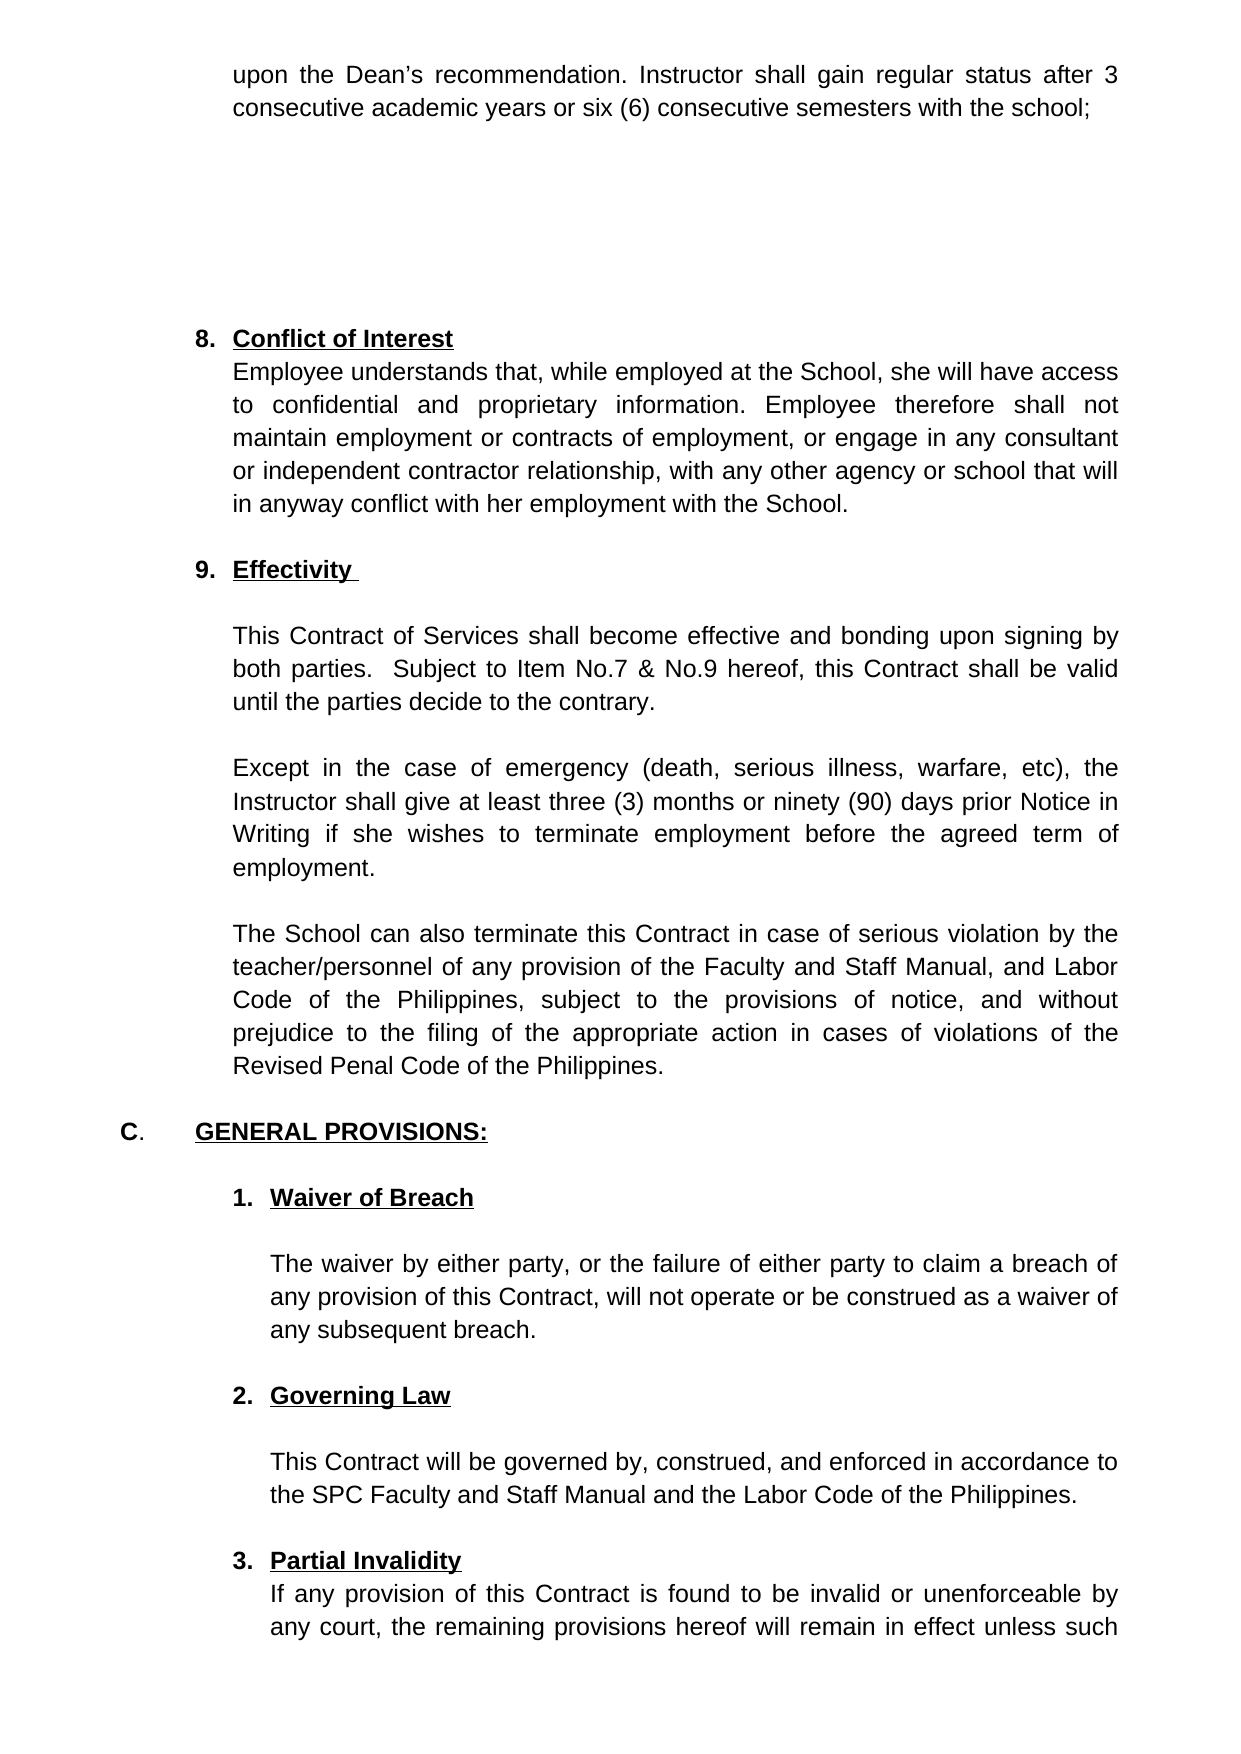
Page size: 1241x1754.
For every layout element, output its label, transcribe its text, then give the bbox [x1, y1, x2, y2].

list Employee understands that, while employed at the School, she will have access to confidential and proprietary information. Employee therefore shall not maintain employment or contracts of employment, or engage in any consultant or independent contractor relationship, with any other agency or school that will in anyway conflict with her employment with the School. [232, 357, 1120, 518]
list Partial Invalidity [232, 1546, 1120, 1575]
text Except in the case of emergency (death, serious illness, warfare, etc), the Instructor shall give at least three (3) months or ninety (90) days prior Notice in Writing if she wishes to terminate employment before the agreed term of employment. [232, 753, 1120, 881]
list Waiver of Breach [232, 1183, 1120, 1211]
list Effectivity [195, 555, 1120, 584]
list The waiver by either party, or the failure of either party to claim a breach of any provision of this Contract, will not operate or be construed as a waiver of any subsequent breach. [270, 1249, 1120, 1343]
text The School can also terminate this Contract in case of serious violation by the teacher/personnel of any provision of the Faculty and Staff Manual, and Labor Code of the Philippines, subject to the provisions of notice, and without prejudice to the filing of the appropriate action in cases of violations of the Revised Penal Code of the Philippines. [232, 918, 1120, 1079]
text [232, 60, 1120, 122]
list Governing Law [232, 1381, 1120, 1409]
text C. GENERAL PROVISIONS: [120, 1117, 1120, 1145]
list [270, 1579, 1120, 1641]
list Conflict of Interest [195, 324, 1120, 353]
text This Contract of Services shall become effective and bonding upon signing by both parties. Subject to Item No.7 & No.9 hereof, this Contract shall be valid until the parties decide to the contrary. [232, 621, 1120, 716]
text This Contract will be governed by, construed, and enforced in accordance to the SPC Faculty and Staff Manual and the Labor Code of the Philippines. [270, 1447, 1120, 1509]
